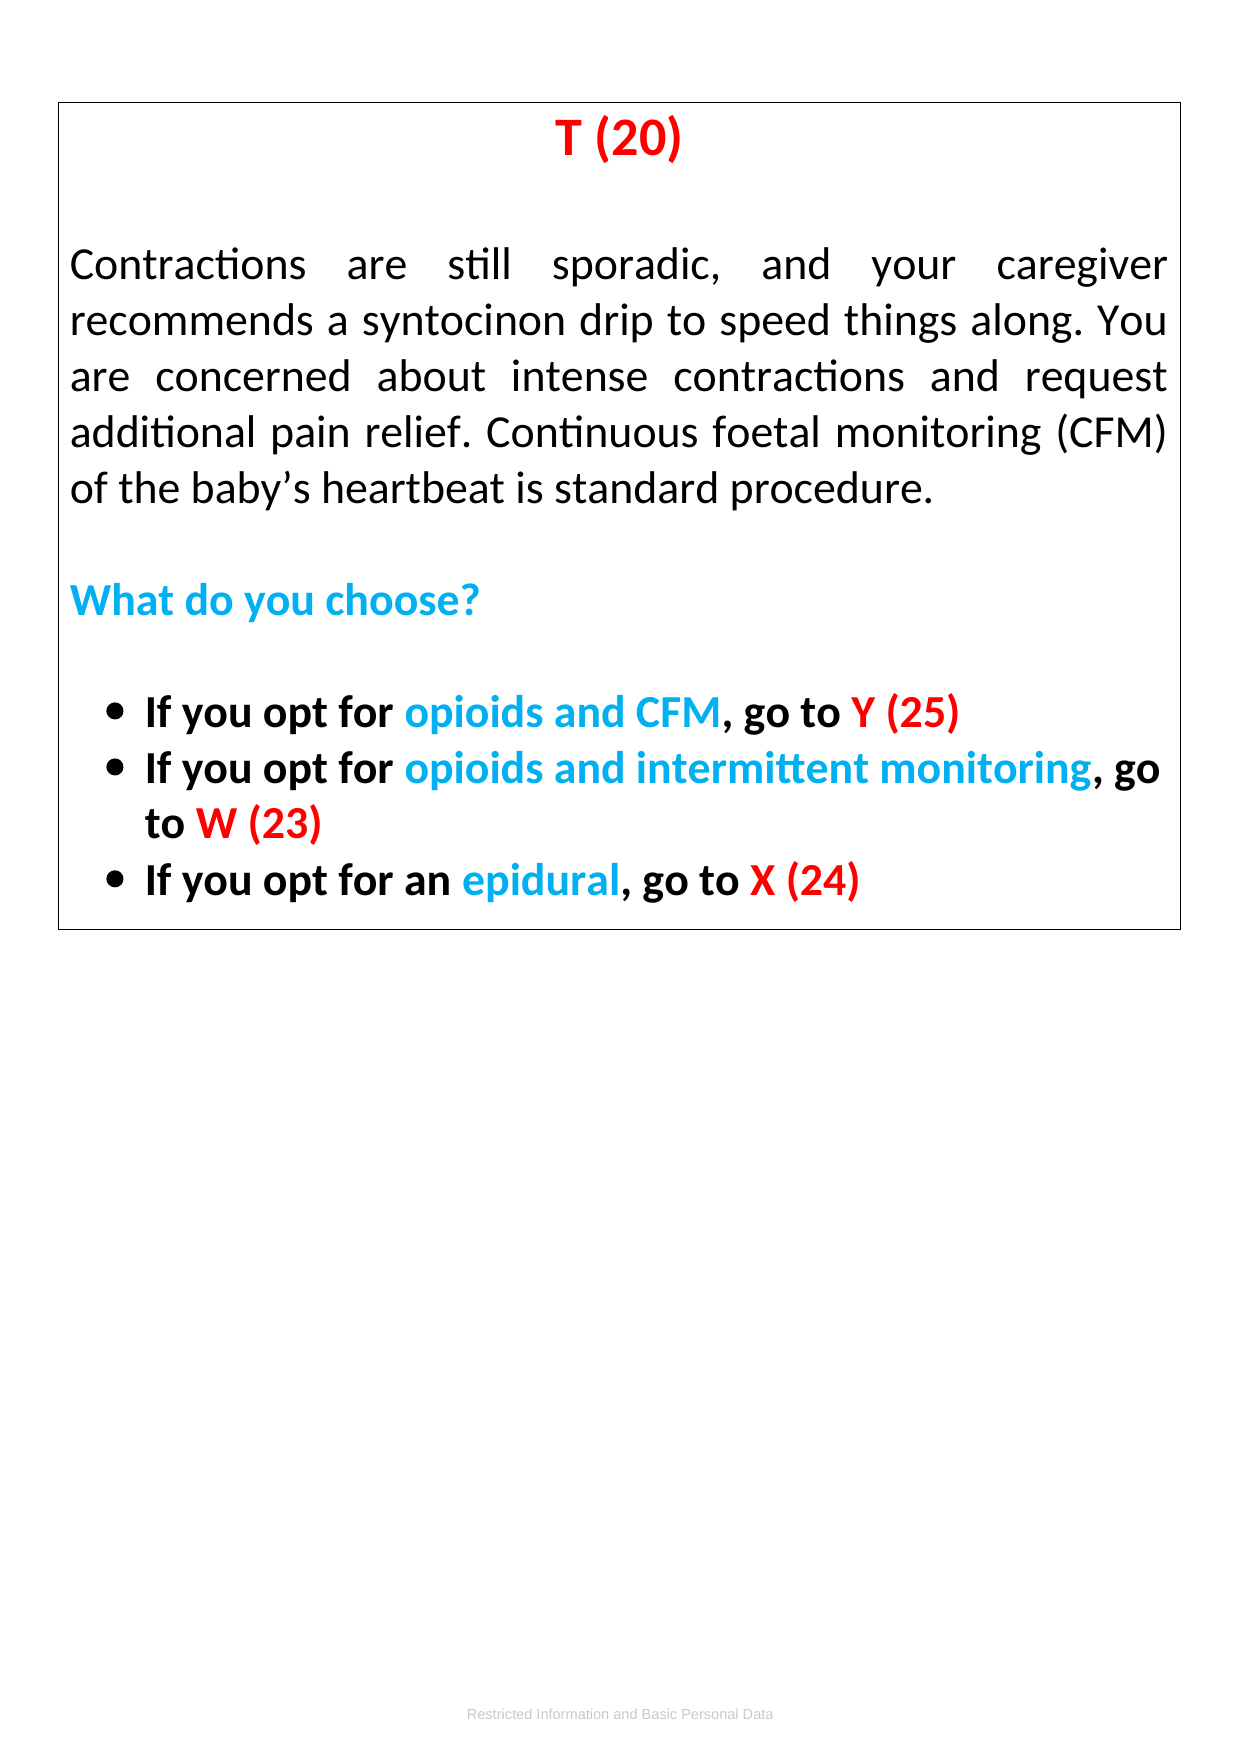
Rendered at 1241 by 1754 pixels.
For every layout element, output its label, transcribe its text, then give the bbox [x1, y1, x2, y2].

table_cell T (20) Contractions are still sporadic, and your caregiver recommends a syntocinon drip to speed things along. You are concerned about intense contractions and request additional pain relief. Continuous foetal monitoring (CFM) of the baby’s heartbeat is standard procedure. What do you choose? If you opt for opioids and CFM, go to Y (25) If you opt for opioids and intermittent monitoring, go to W (23) If you opt for an epidural, go to X (24) [59, 103, 1180, 929]
